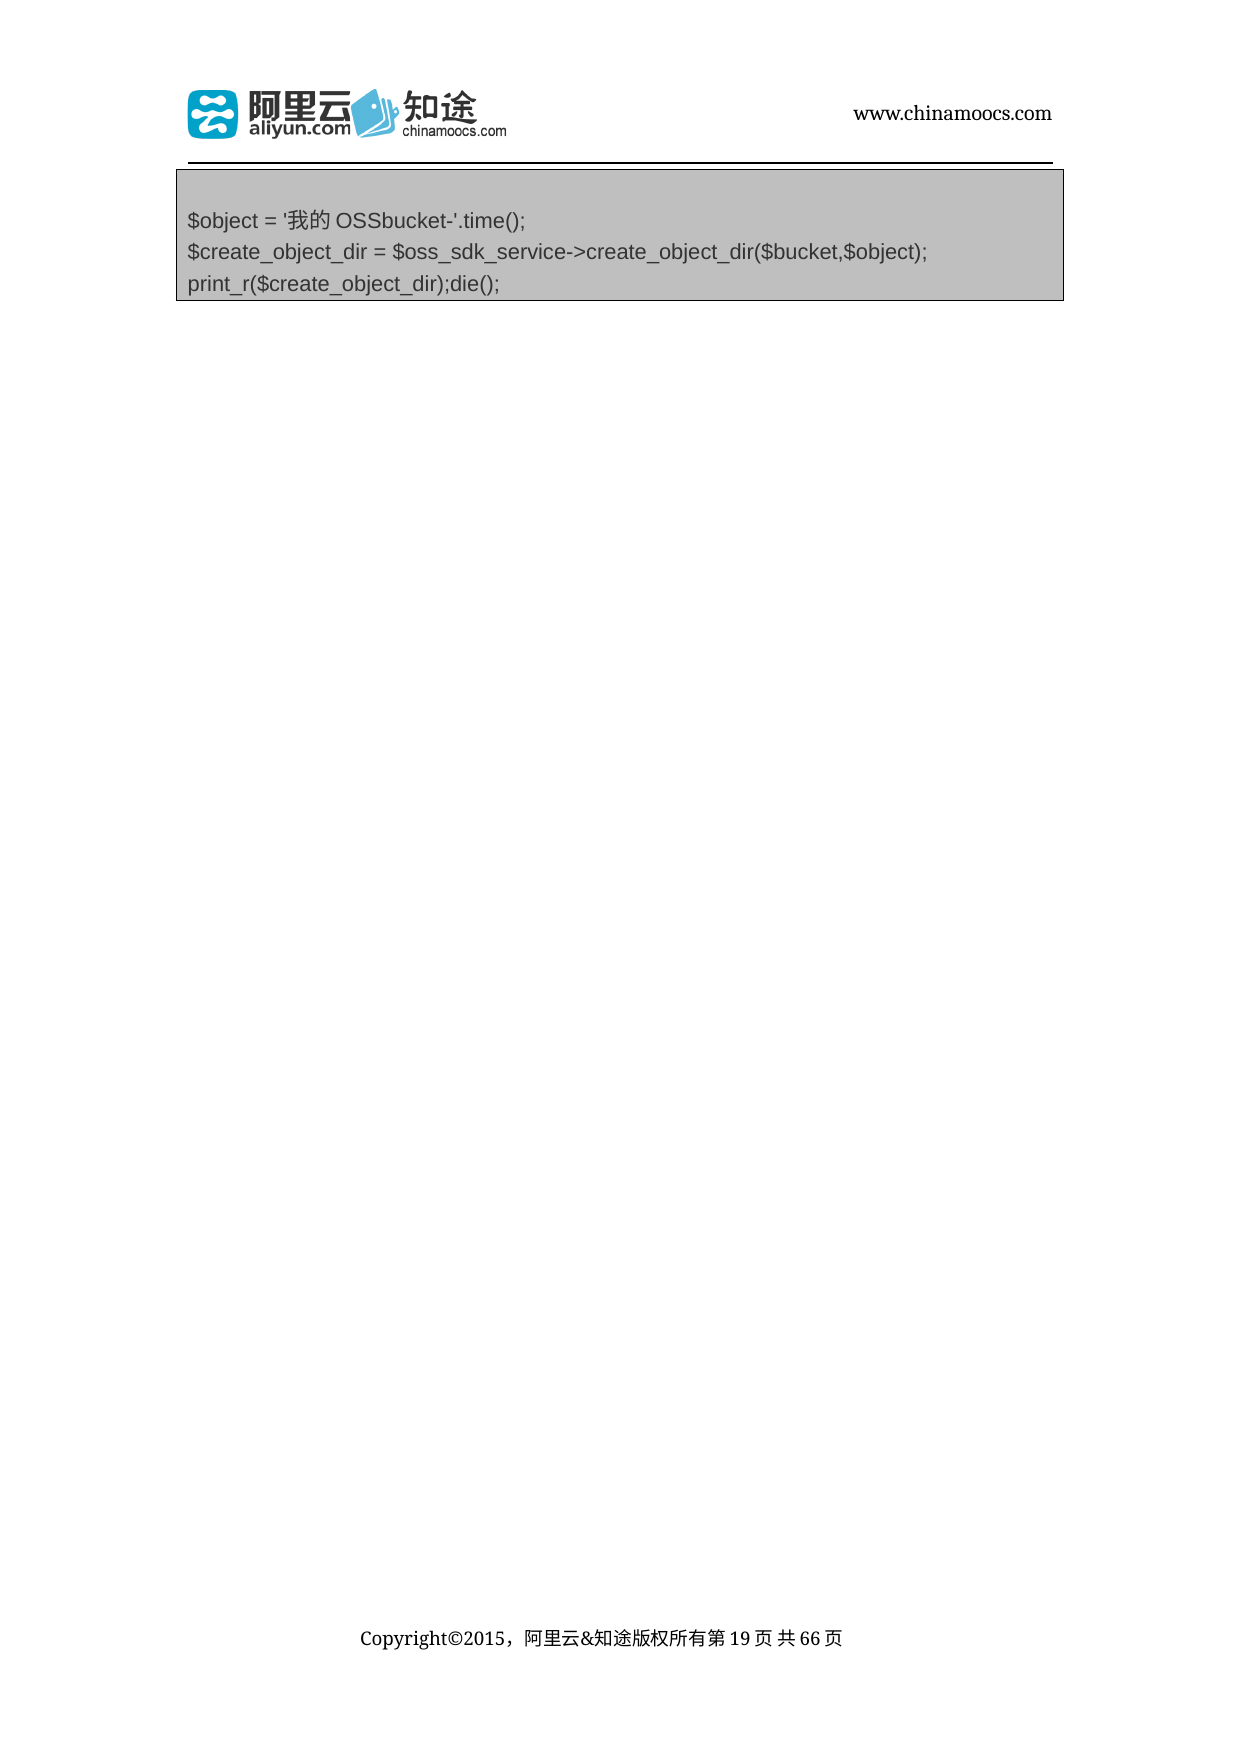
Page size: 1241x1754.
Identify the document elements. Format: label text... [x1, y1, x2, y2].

picture [200, 96, 225, 105]
picture [187, 130, 195, 139]
table_header $bucket = 'efrwerwertyrty'; LHz{*`22q $object = '我的OSSbucket-'.time(); ~"N]%Cu $create_object_dir = $oss_sdk_service->create_object_dir($bucket,$object); R&QT 'i print_r($create_object_dir);die(); [177, 170, 1063, 300]
picture [230, 88, 510, 139]
picture [192, 110, 233, 132]
picture [187, 90, 193, 99]
